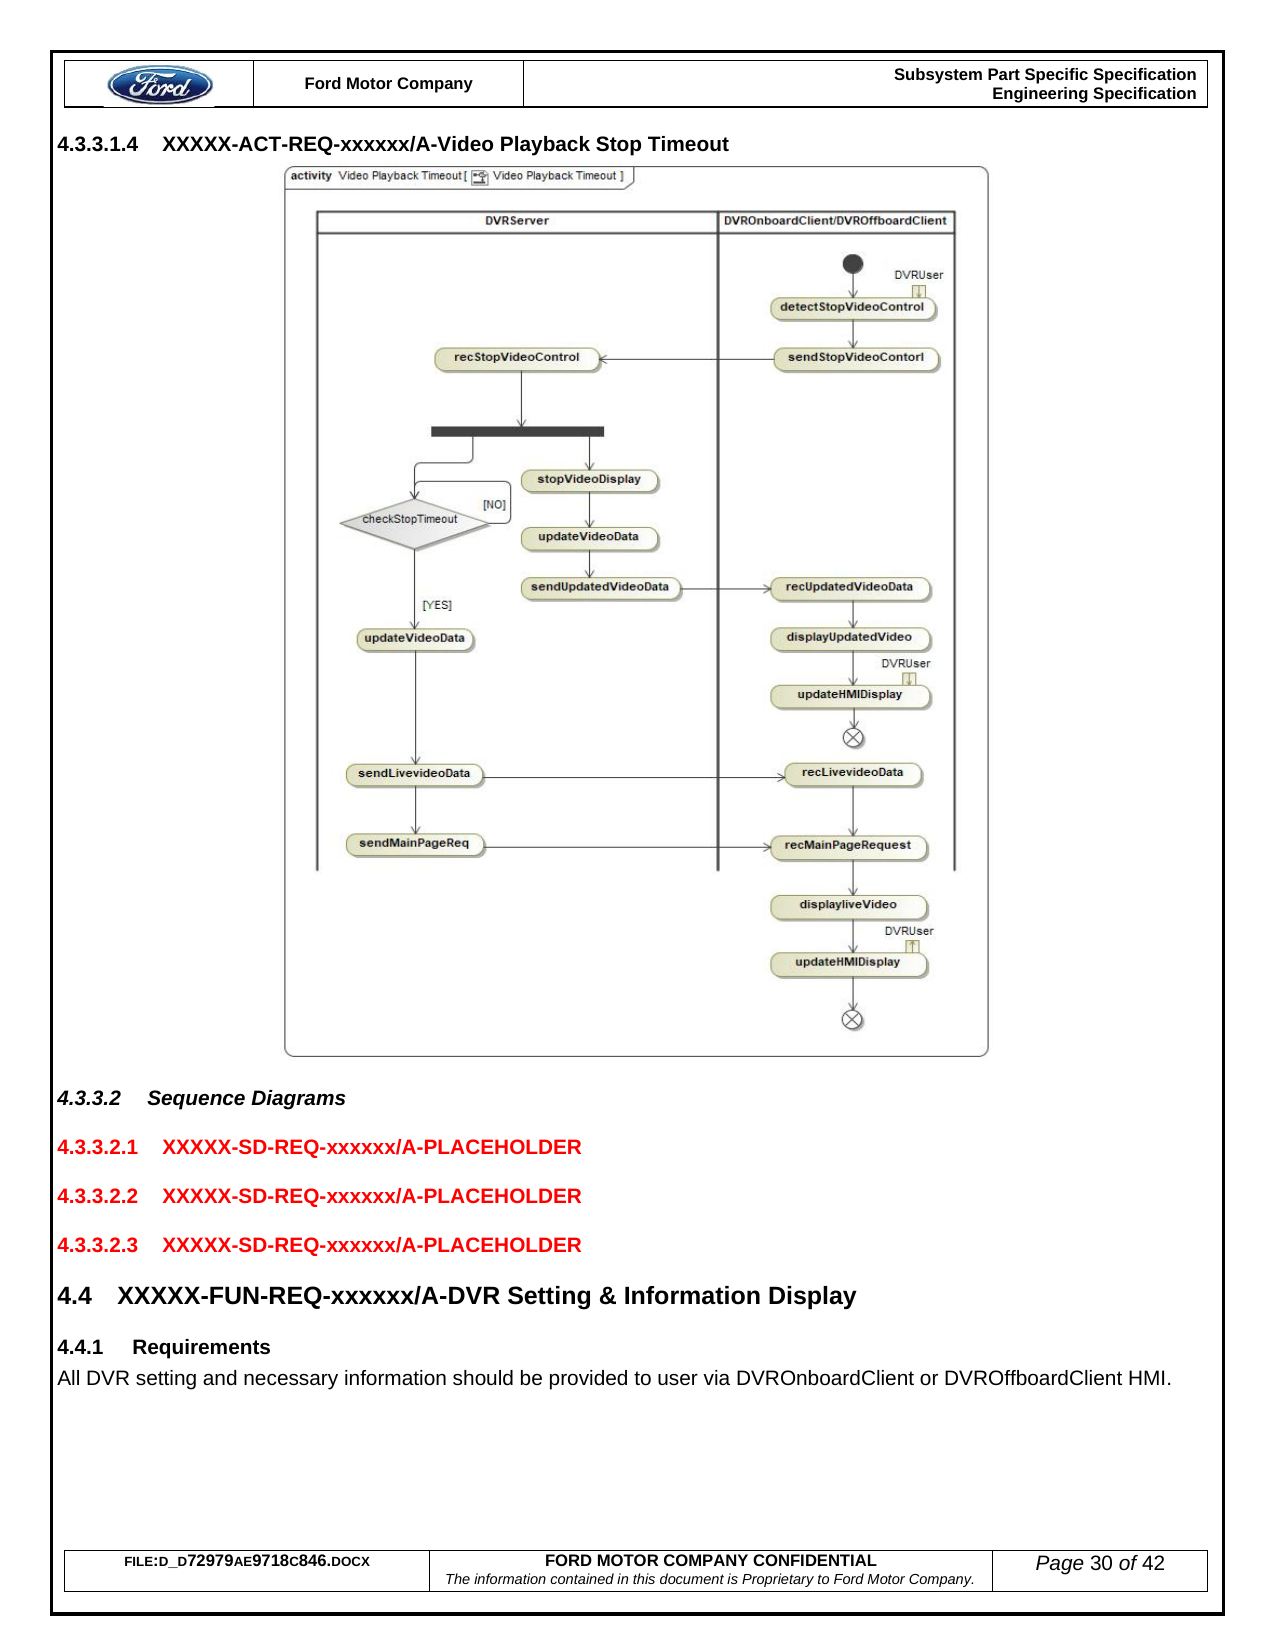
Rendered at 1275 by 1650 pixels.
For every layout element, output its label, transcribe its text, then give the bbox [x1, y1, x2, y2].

subtitle XXXXX-FUN-REQ-xxxxxx/A-DVR Setting & Information Display [57, 1281, 1215, 1310]
subtitle Sequence Diagrams [57, 1086, 1215, 1109]
text All DVR setting and necessary information should be provided to user via DVROnboardClient or DVROffboardClient HMI. [57, 1365, 1215, 1389]
picture [103, 61, 215, 107]
subtitle Requirements [57, 1335, 1215, 1359]
picture [279, 161, 993, 1061]
subtitle XXXXX-ACT-REQ-xxxxxx/A-Video Playback Stop Timeout [57, 131, 1215, 155]
subtitle XXXXX-SD-REQ-xxxxxx/A-PLACEHOLDER [57, 1232, 1215, 1256]
subtitle XXXXX-SD-REQ-xxxxxx/A-PLACEHOLDER [57, 1134, 1215, 1158]
subtitle XXXXX-SD-REQ-xxxxxx/A-PLACEHOLDER [57, 1183, 1215, 1207]
